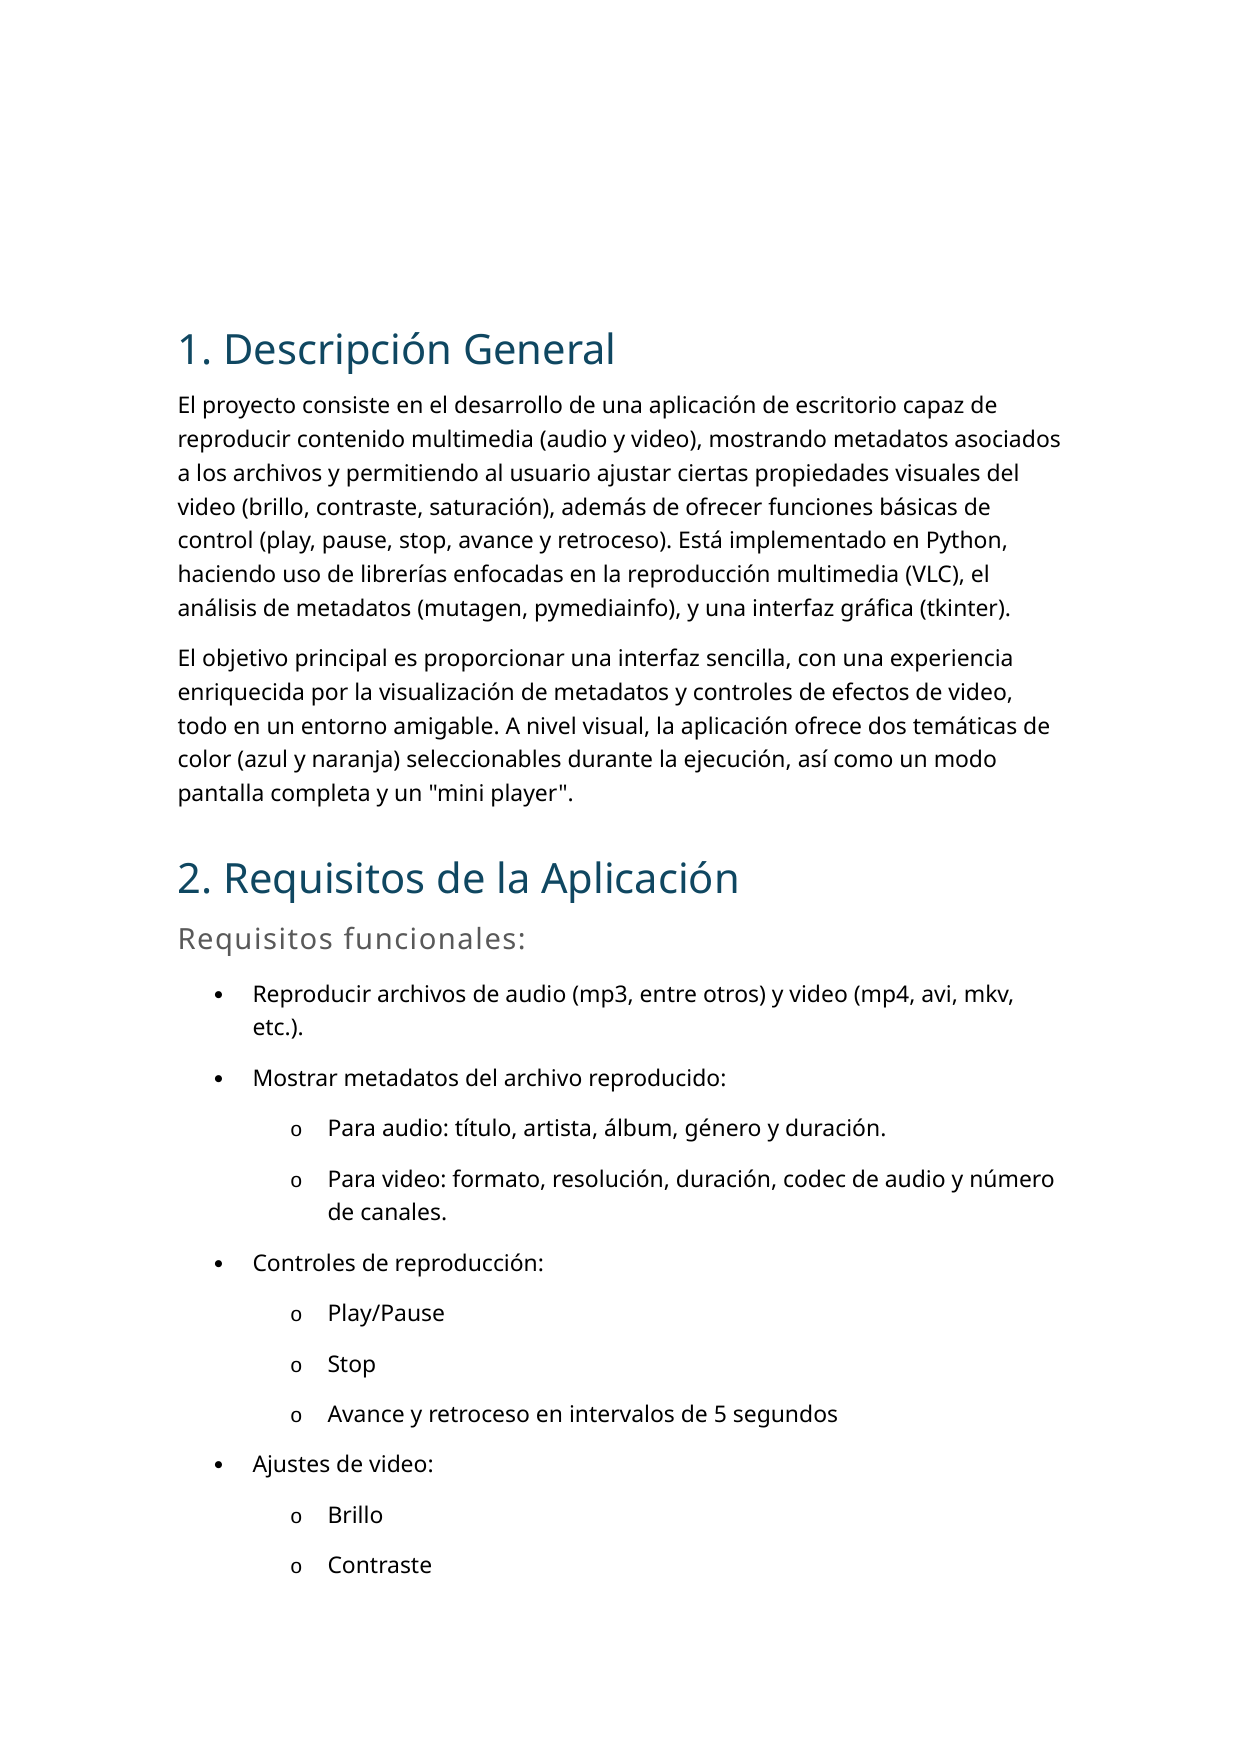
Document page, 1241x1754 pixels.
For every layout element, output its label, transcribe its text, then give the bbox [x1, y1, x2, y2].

list Ajustes de video: [215, 1448, 1063, 1479]
list Para video: formato, resolución, duración, codec de audio y número de canales. [290, 1162, 1063, 1227]
subtitle 1. Descripción General [177, 320, 1063, 376]
list Para audio: título, artista, álbum, género y duración. [290, 1112, 1063, 1143]
list Play/Pause [290, 1297, 1063, 1328]
subtitle Requisitos funcionales: [177, 918, 1063, 958]
text El proyecto consiste en el desarrollo de una aplicación de escritorio capaz de reproducir contenido multimedia (audio y video), mostrando metadatos asociados a los archivos y permitiendo al usuario ajustar ciertas propiedades visuales del video (brillo, contraste, saturación), además de ofrecer funciones básicas de control (play, pause, stop, avance y retroceso). Está implementado en Python, haciendo uso de librerías enfocadas en la reproducción multimedia (VLC), el análisis de metadatos (mutagen, pymediainfo), y una interfaz gráfica (tkinter). [177, 389, 1063, 623]
list Avance y retroceso en intervalos de 5 segundos [290, 1398, 1063, 1429]
list Stop [290, 1347, 1063, 1379]
subtitle 2. Requisitos de la Aplicación [177, 848, 1063, 905]
list Brillo [290, 1499, 1063, 1530]
text El objetivo principal es proporcionar una interfaz sencilla, con una experiencia enriquecida por la visualización de metadatos y controles de efectos de video, todo en un entorno amigable. A nivel visual, la aplicación ofrece dos temáticas de color (azul y naranja) seleccionables durante la ejecución, así como un modo pantalla completa y un "mini player". [177, 642, 1063, 808]
list Reproducir archivos de audio (mp3, entre otros) y video (mp4, avi, mkv, etc.). [215, 977, 1063, 1042]
list Mostrar metadatos del archivo reproducido: [215, 1062, 1063, 1093]
list Controles de reproducción: [215, 1247, 1063, 1278]
list Contraste [290, 1549, 1063, 1580]
